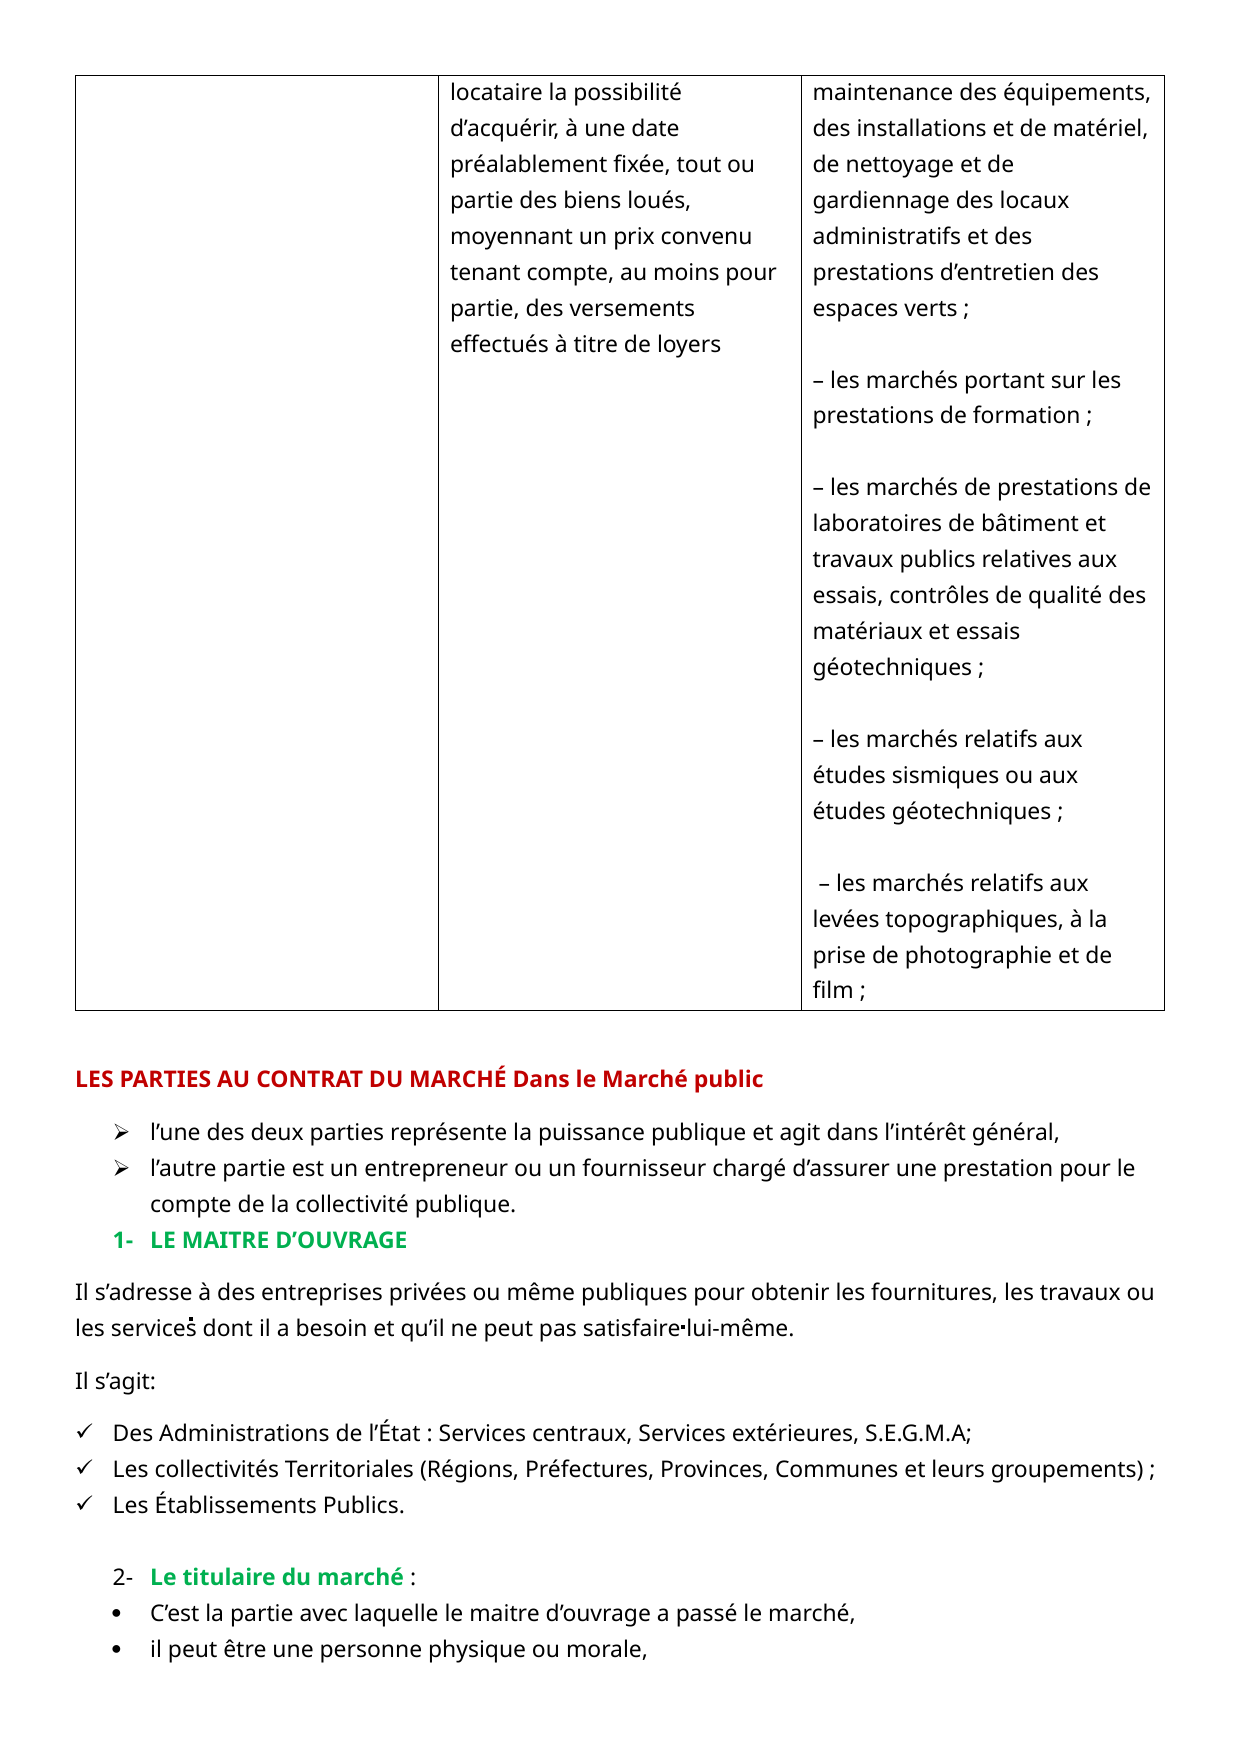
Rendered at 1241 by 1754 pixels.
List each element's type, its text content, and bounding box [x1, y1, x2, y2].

list l’autre partie est un entrepreneur ou un fournisseur chargé d’assurer une prestation pour le compte de la collectivité publique. [112, 1152, 1165, 1219]
list LE MAITRE D’OUVRAGE [112, 1224, 1165, 1255]
list C’est la partie avec laquelle le maitre d’ouvrage a passé le marché, [112, 1597, 1165, 1628]
text Il s’agit: [75, 1365, 1165, 1396]
list Le titulaire du marché : [112, 1561, 1165, 1592]
list Des Administrations de l’État : Services centraux, Services extérieures, S.E.G.M.A; [75, 1417, 1165, 1449]
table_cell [76, 76, 438, 1009]
list il peut être une personne physique ou morale, [112, 1633, 1165, 1664]
list l’une des deux parties représente la puissance publique et agit dans l’intérêt général, [112, 1116, 1165, 1147]
list Les collectivités Territoriales (Régions, Préfectures, Provinces, Communes et leurs groupements) ; [75, 1453, 1165, 1484]
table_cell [439, 76, 801, 1009]
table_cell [802, 76, 1164, 1009]
list Les Établissements Publics. [75, 1489, 1165, 1521]
text LES PARTIES AU CONTRAT DU MARCHÉ Dans le Marché public [75, 1063, 1165, 1094]
text Il s’adresse à des entreprises privées ou même publiques pour obtenir les fournitures, les travaux ou les services dont il a besoin et qu’il ne peut pas satisfaire lui-même. [75, 1276, 1165, 1343]
